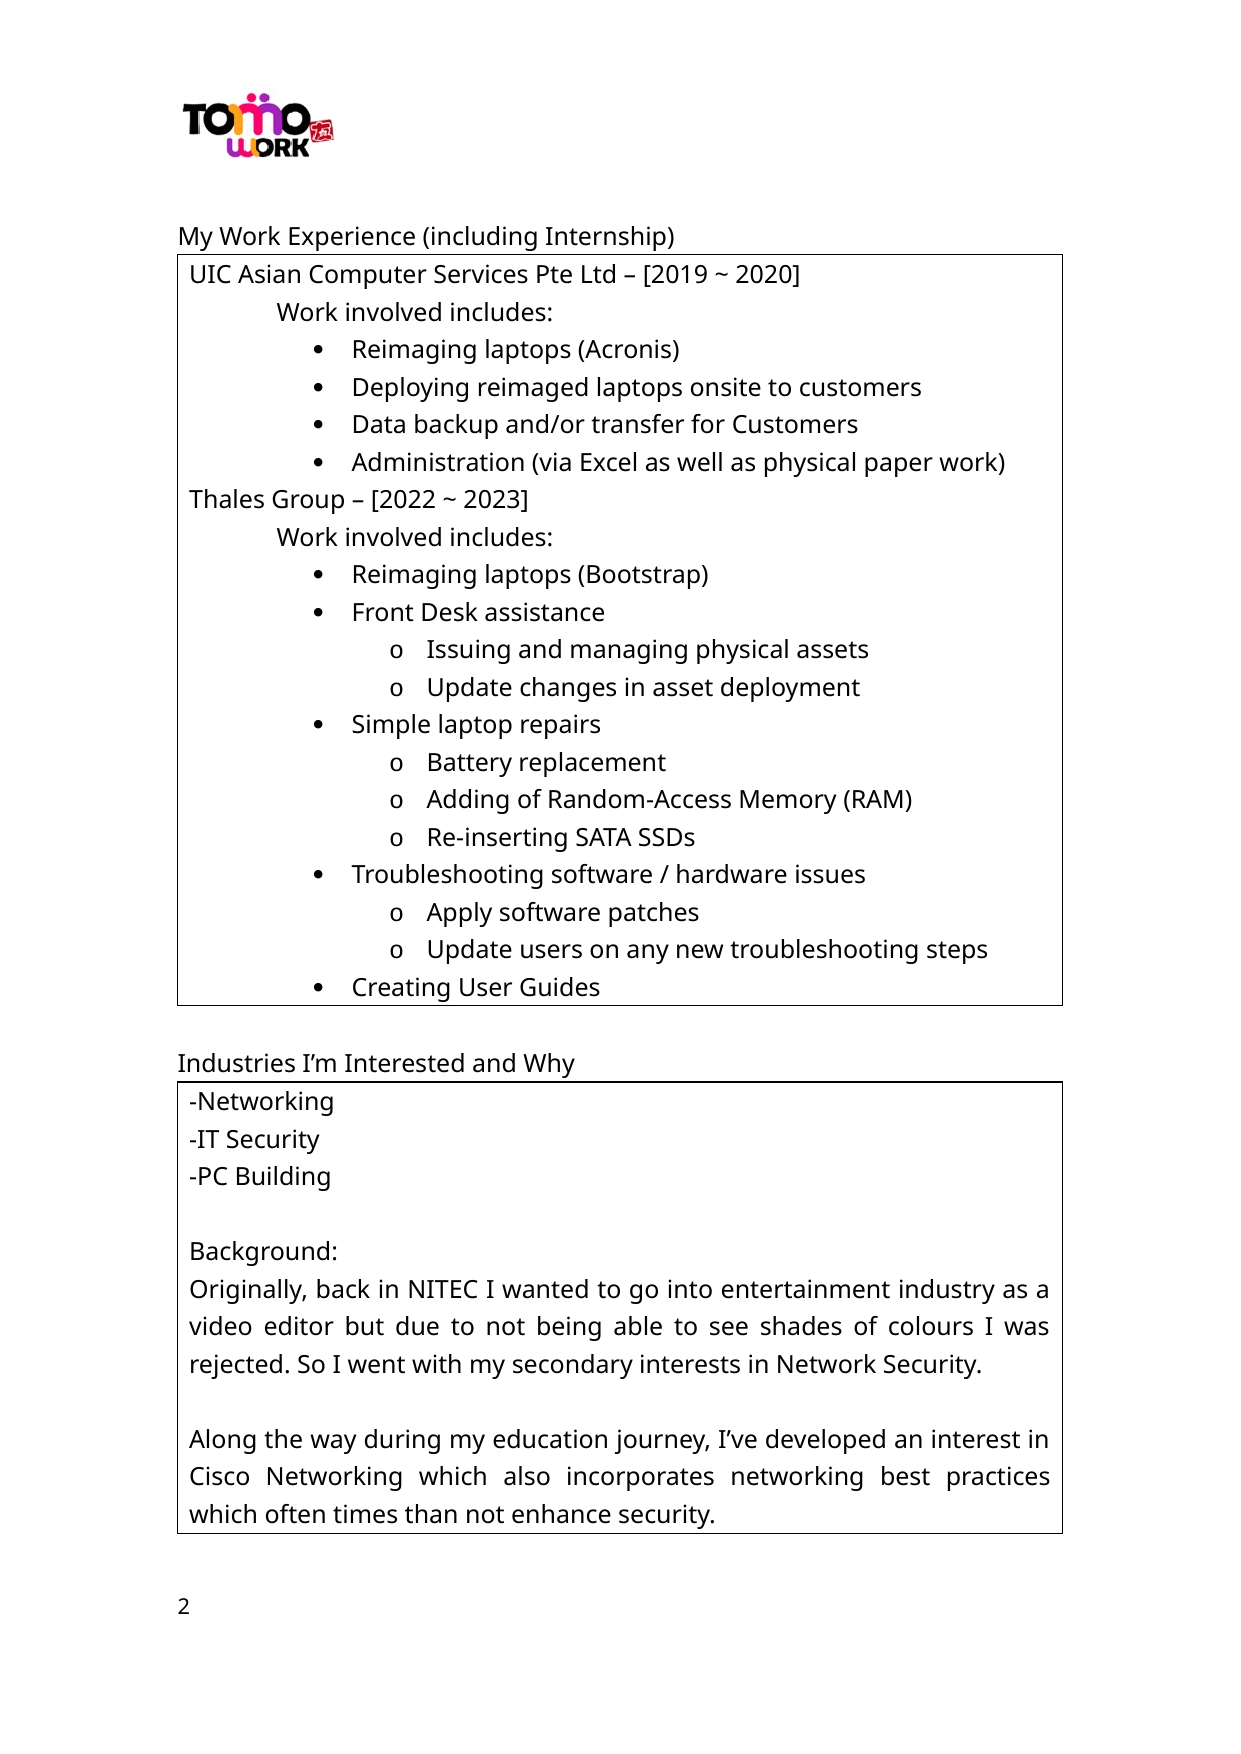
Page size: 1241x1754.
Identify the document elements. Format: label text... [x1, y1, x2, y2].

picture [177, 88, 338, 166]
table_header UIC Asian Computer Services Pte Ltd – [2019 ~ 2020] Work involved includes: Reimaging laptops (Acronis) Deploying reimaged laptops onsite to customers Data backup and/or transfer for Customers Administration (via Excel as well as physical paper work) Thales Group – [2022 ~ 2023] Work involved includes: Reimaging laptops (Bootstrap) Front Desk assistance Issuing and managing physical assets Update changes in asset deployment Simple laptop repairs Battery replacement Adding of Random-Access Memory (RAM) Re-inserting SATA SSDs Troubleshooting software / hardware issues Apply software patches Update users on any new troubleshooting steps Creating User Guides [178, 255, 1062, 1005]
text My Work Experience (including Internship) [177, 217, 1063, 254]
text Industries I’m Interested and Why [177, 1044, 1063, 1081]
